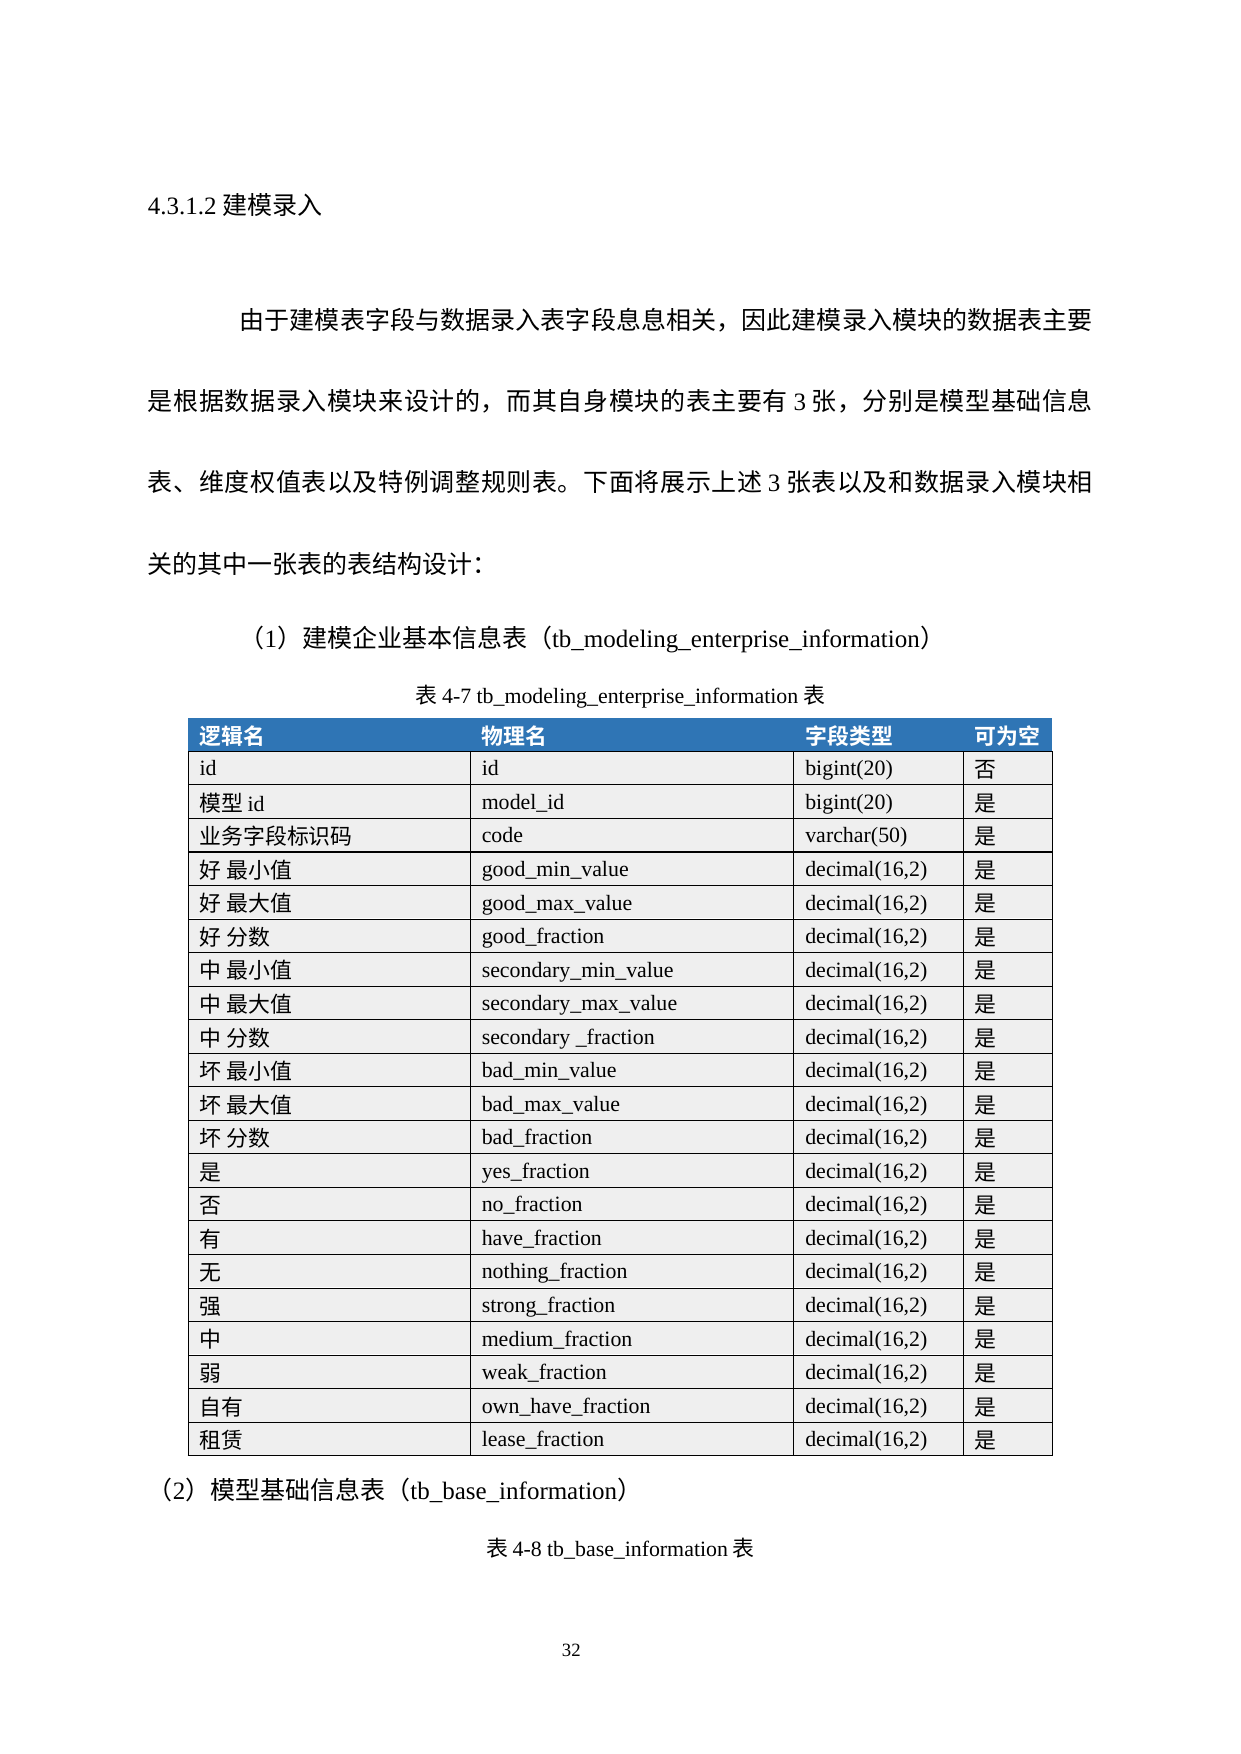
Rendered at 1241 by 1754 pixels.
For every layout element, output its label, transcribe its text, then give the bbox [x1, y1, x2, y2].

text （1）建模企业基本信息表（tb_modeling_enterprise_information） [148, 604, 1093, 669]
table_cell 好 最大值 [189, 886, 470, 918]
table_cell decimal(16,2) [794, 1121, 963, 1153]
table_cell good_min_value [471, 853, 793, 885]
table_cell 中 [189, 1322, 470, 1354]
table_cell decimal(16,2) [794, 953, 963, 986]
text 表4-7 tb_modeling_enterprise_information表 [148, 678, 1093, 710]
table_cell 否 [964, 752, 1052, 784]
table_cell model_id [471, 785, 793, 818]
table_cell yes_fraction [471, 1154, 793, 1187]
table_cell good_fraction [471, 920, 793, 952]
table_cell decimal(16,2) [794, 886, 963, 918]
table_cell nothing_fraction [471, 1255, 793, 1287]
table_cell 是 [964, 1121, 1052, 1153]
table_cell bigint(20) [794, 785, 963, 818]
text 由于建模表字段与数据录入表字段息息相关，因此建模录入模块的数据表主要是根据数据录入模块来设计的，而其自身模块的表主要有3张，分别是模型基础信息表、维度权值表以及特例调整规则表。下面将展示上述3张表以及和数据录入模块相关的其中一张表的表结构设计： [148, 286, 1093, 595]
table_cell decimal(16,2) [794, 1356, 963, 1388]
table_cell varchar(50) [794, 819, 963, 851]
table_cell decimal(16,2) [794, 1221, 963, 1254]
table_cell good_max_value [471, 886, 793, 918]
table_cell 好 分数 [189, 920, 470, 952]
table_cell decimal(16,2) [794, 1389, 963, 1422]
table_cell 是 [964, 819, 1052, 851]
table_cell bigint(20) [794, 752, 963, 784]
table_cell bad_min_value [471, 1054, 793, 1086]
table_cell have_fraction [471, 1221, 793, 1254]
table_cell 中 最大值 [189, 987, 470, 1019]
table_cell 坏 分数 [189, 1121, 470, 1153]
table_cell 是 [964, 853, 1052, 885]
table_cell 是 [964, 1389, 1052, 1422]
table_cell 是 [964, 1255, 1052, 1287]
table_cell secondary_min_value [471, 953, 793, 986]
table_cell 是 [964, 1154, 1052, 1187]
list 模型基础信息表（tb_base_information） [148, 1456, 1093, 1521]
table_cell weak_fraction [471, 1356, 793, 1388]
table_header 逻辑名 [188, 718, 470, 751]
table_cell 业务字段标识码 [189, 819, 470, 851]
text 表4-8 tb_base_information表 [148, 1530, 1093, 1563]
table_cell decimal(16,2) [794, 1322, 963, 1354]
table_header 字段类型 [794, 718, 963, 751]
table_cell 坏 最大值 [189, 1087, 470, 1120]
table_cell 租赁 [189, 1423, 470, 1455]
table_cell 是 [964, 1221, 1052, 1254]
table_cell 中 最小值 [189, 953, 470, 986]
table_cell 弱 [189, 1356, 470, 1388]
table_cell 坏 最小值 [189, 1054, 470, 1086]
table_cell lease_fraction [471, 1423, 793, 1455]
table_cell 中 分数 [189, 1020, 470, 1053]
table_cell decimal(16,2) [794, 1289, 963, 1321]
table_cell bad_max_value [471, 1087, 793, 1120]
table_cell no_fraction [471, 1188, 793, 1220]
table_cell decimal(16,2) [794, 1020, 963, 1053]
table_cell 是 [964, 1188, 1052, 1220]
table_cell bad_fraction [471, 1121, 793, 1153]
table_cell code [471, 819, 793, 851]
table_cell 是 [964, 1289, 1052, 1321]
table_cell secondary_max_value [471, 987, 793, 1019]
table_cell decimal(16,2) [794, 1154, 963, 1187]
table_cell 模型id [189, 785, 470, 818]
table_cell decimal(16,2) [794, 1255, 963, 1287]
table_cell 有 [189, 1221, 470, 1254]
table_cell 是 [964, 1054, 1052, 1086]
table_cell 是 [964, 920, 1052, 952]
table_cell 是 [964, 1020, 1052, 1053]
table_cell id [189, 752, 470, 784]
table_cell 是 [964, 1087, 1052, 1120]
table_cell 是 [964, 1322, 1052, 1354]
table_cell id [471, 752, 793, 784]
table_cell decimal(16,2) [794, 1087, 963, 1120]
table_cell 是 [964, 987, 1052, 1019]
table_header 可为空 [963, 718, 1052, 751]
table_cell 是 [964, 1356, 1052, 1388]
table_cell 无 [189, 1255, 470, 1287]
table_cell 是 [964, 953, 1052, 986]
table_cell 是 [964, 785, 1052, 818]
table_cell 否 [189, 1188, 470, 1220]
table_cell decimal(16,2) [794, 1188, 963, 1220]
table_cell 是 [964, 1423, 1052, 1455]
table_cell secondary _fraction [471, 1020, 793, 1053]
table_cell decimal(16,2) [794, 1054, 963, 1086]
table_cell 自有 [189, 1389, 470, 1422]
table_cell decimal(16,2) [794, 987, 963, 1019]
table_cell 是 [189, 1154, 470, 1187]
subtitle 4.3.1.2 建模录入 [148, 171, 1093, 236]
table_cell own_have_fraction [471, 1389, 793, 1422]
table_cell 好 最小值 [189, 853, 470, 885]
table_cell decimal(16,2) [794, 853, 963, 885]
table_header 物理名 [470, 718, 794, 751]
table_cell medium_fraction [471, 1322, 793, 1354]
table_cell strong_fraction [471, 1289, 793, 1321]
table_cell 是 [964, 886, 1052, 918]
table_cell 强 [189, 1289, 470, 1321]
table_cell decimal(16,2) [794, 920, 963, 952]
table_cell decimal(16,2) [794, 1423, 963, 1455]
